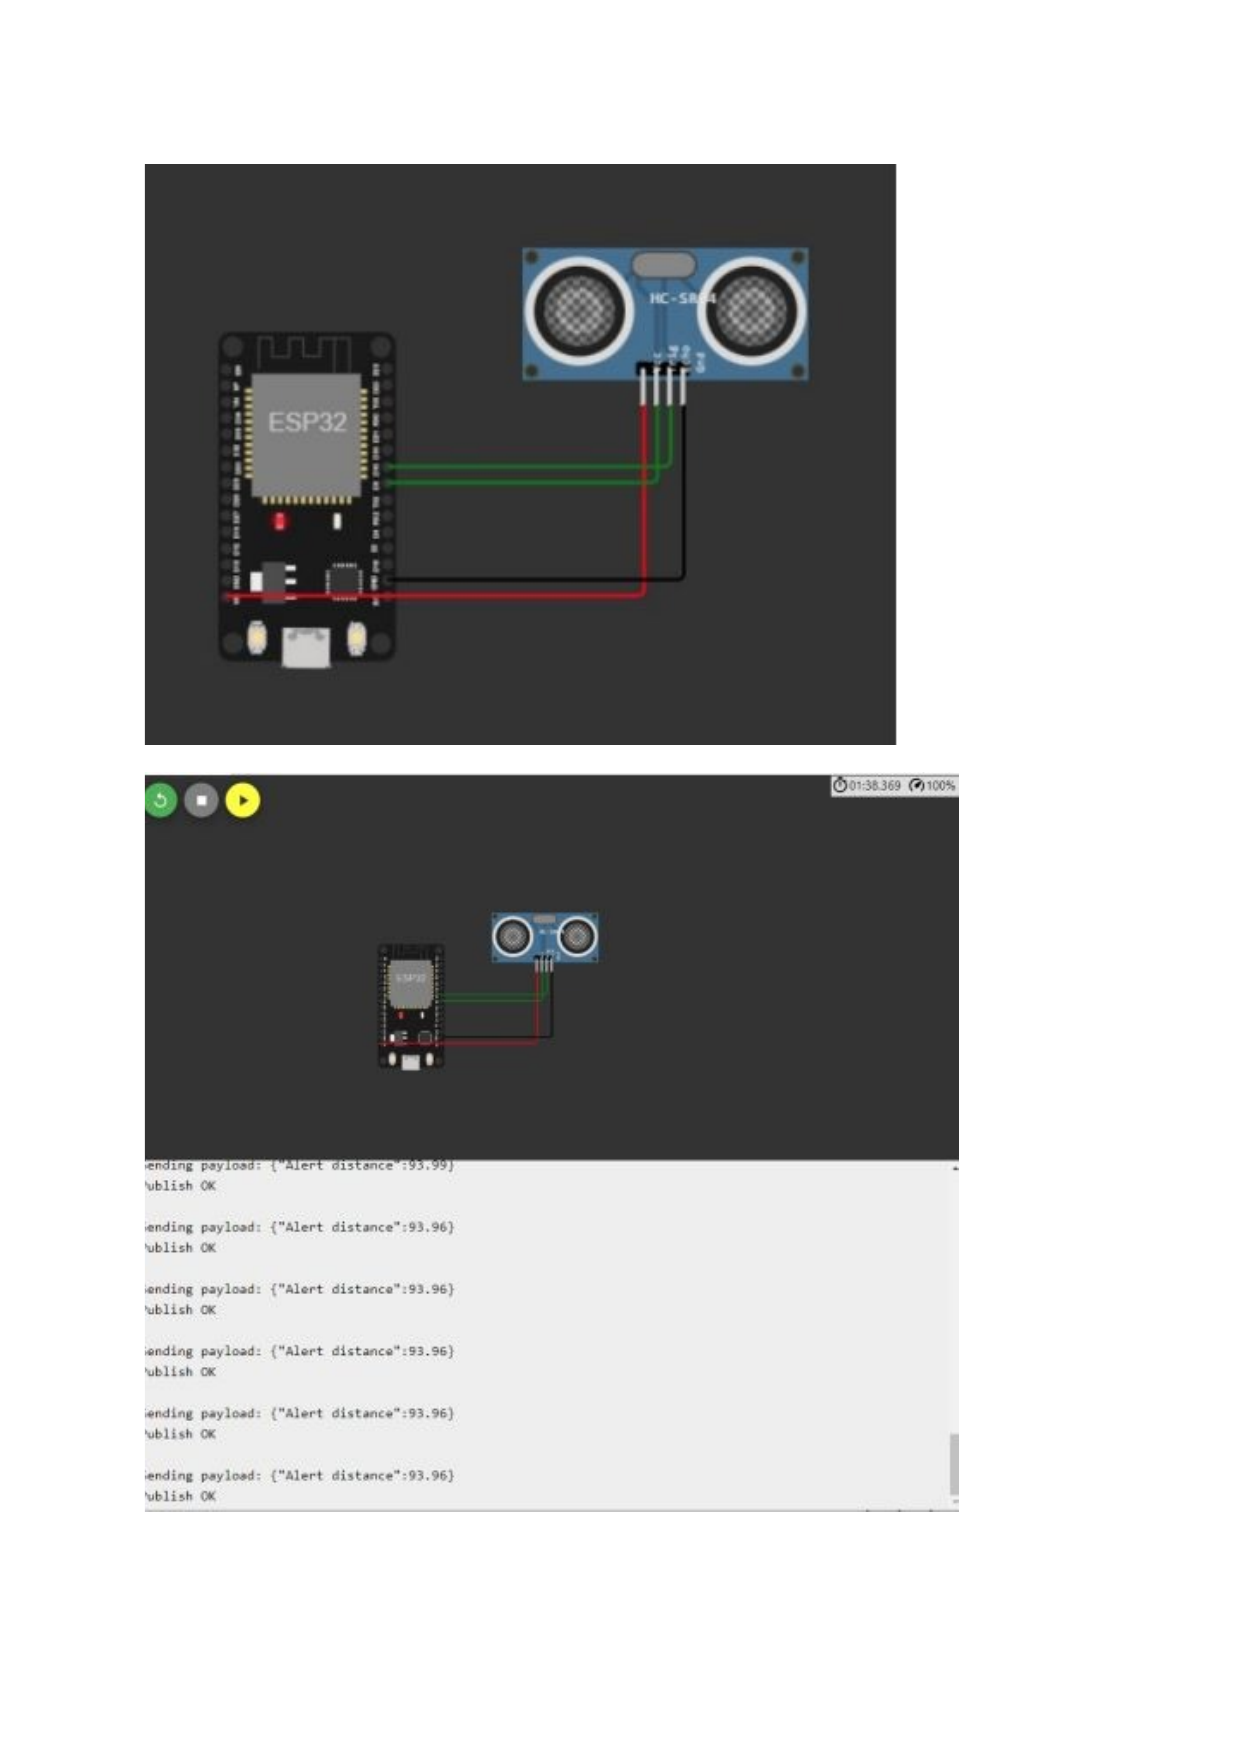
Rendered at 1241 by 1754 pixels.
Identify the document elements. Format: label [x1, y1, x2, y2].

picture [144, 164, 900, 745]
picture [144, 772, 959, 1512]
